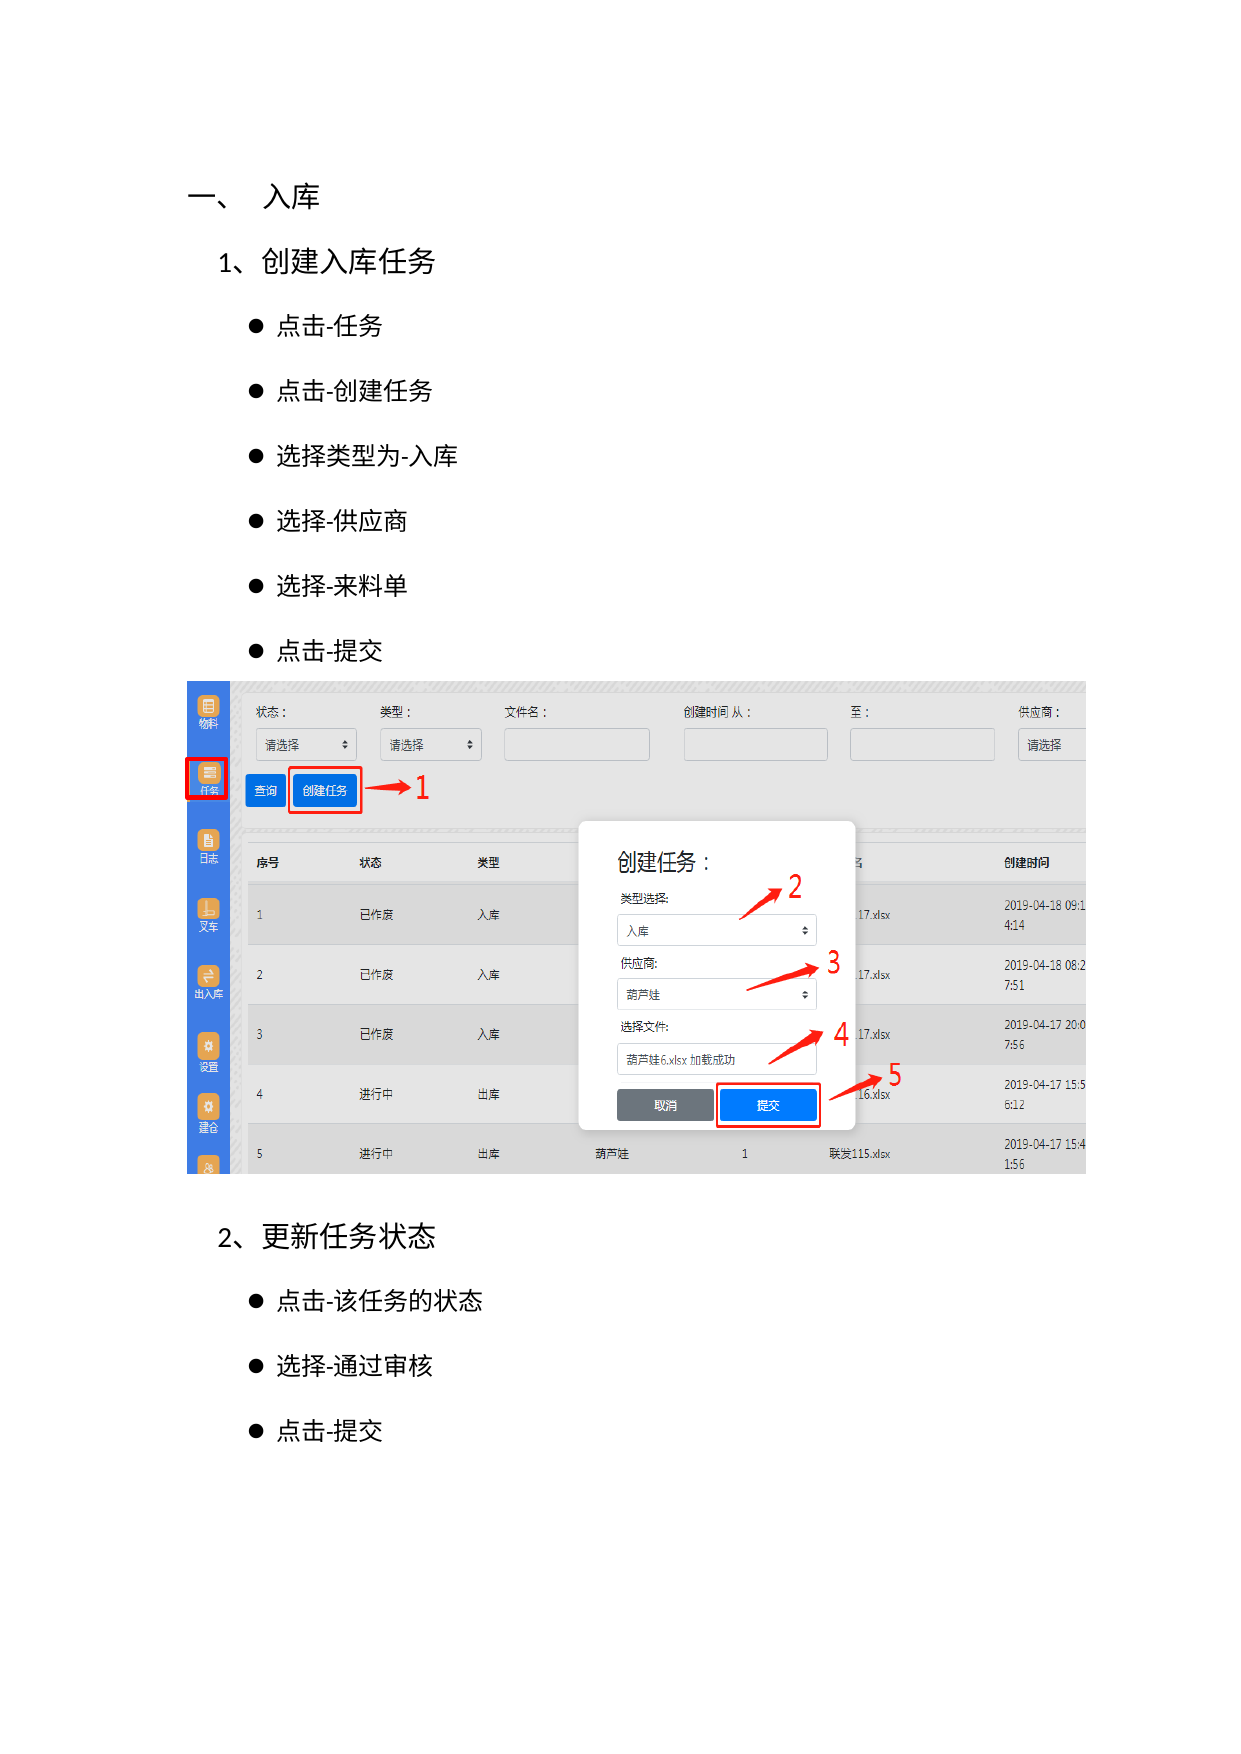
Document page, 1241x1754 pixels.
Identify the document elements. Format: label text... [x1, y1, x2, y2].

list 点击-提交 [247, 1397, 1053, 1462]
list 点击-提交 [247, 617, 1053, 681]
list 点击-创建任务 [247, 357, 1053, 422]
list 入库 [187, 162, 1053, 227]
list 创建入库任务 [217, 227, 1053, 292]
list 点击-该任务的状态 [247, 1267, 1053, 1332]
list 选择-通过审核 [247, 1332, 1053, 1397]
picture [187, 681, 1086, 1174]
list 更新任务状态 [217, 1202, 1053, 1267]
list 选择-供应商 [247, 487, 1053, 552]
list 选择类型为-入库 [247, 422, 1053, 487]
picture [189, 761, 224, 795]
list 选择-来料单 [247, 552, 1053, 617]
list 点击-任务 [247, 292, 1053, 357]
